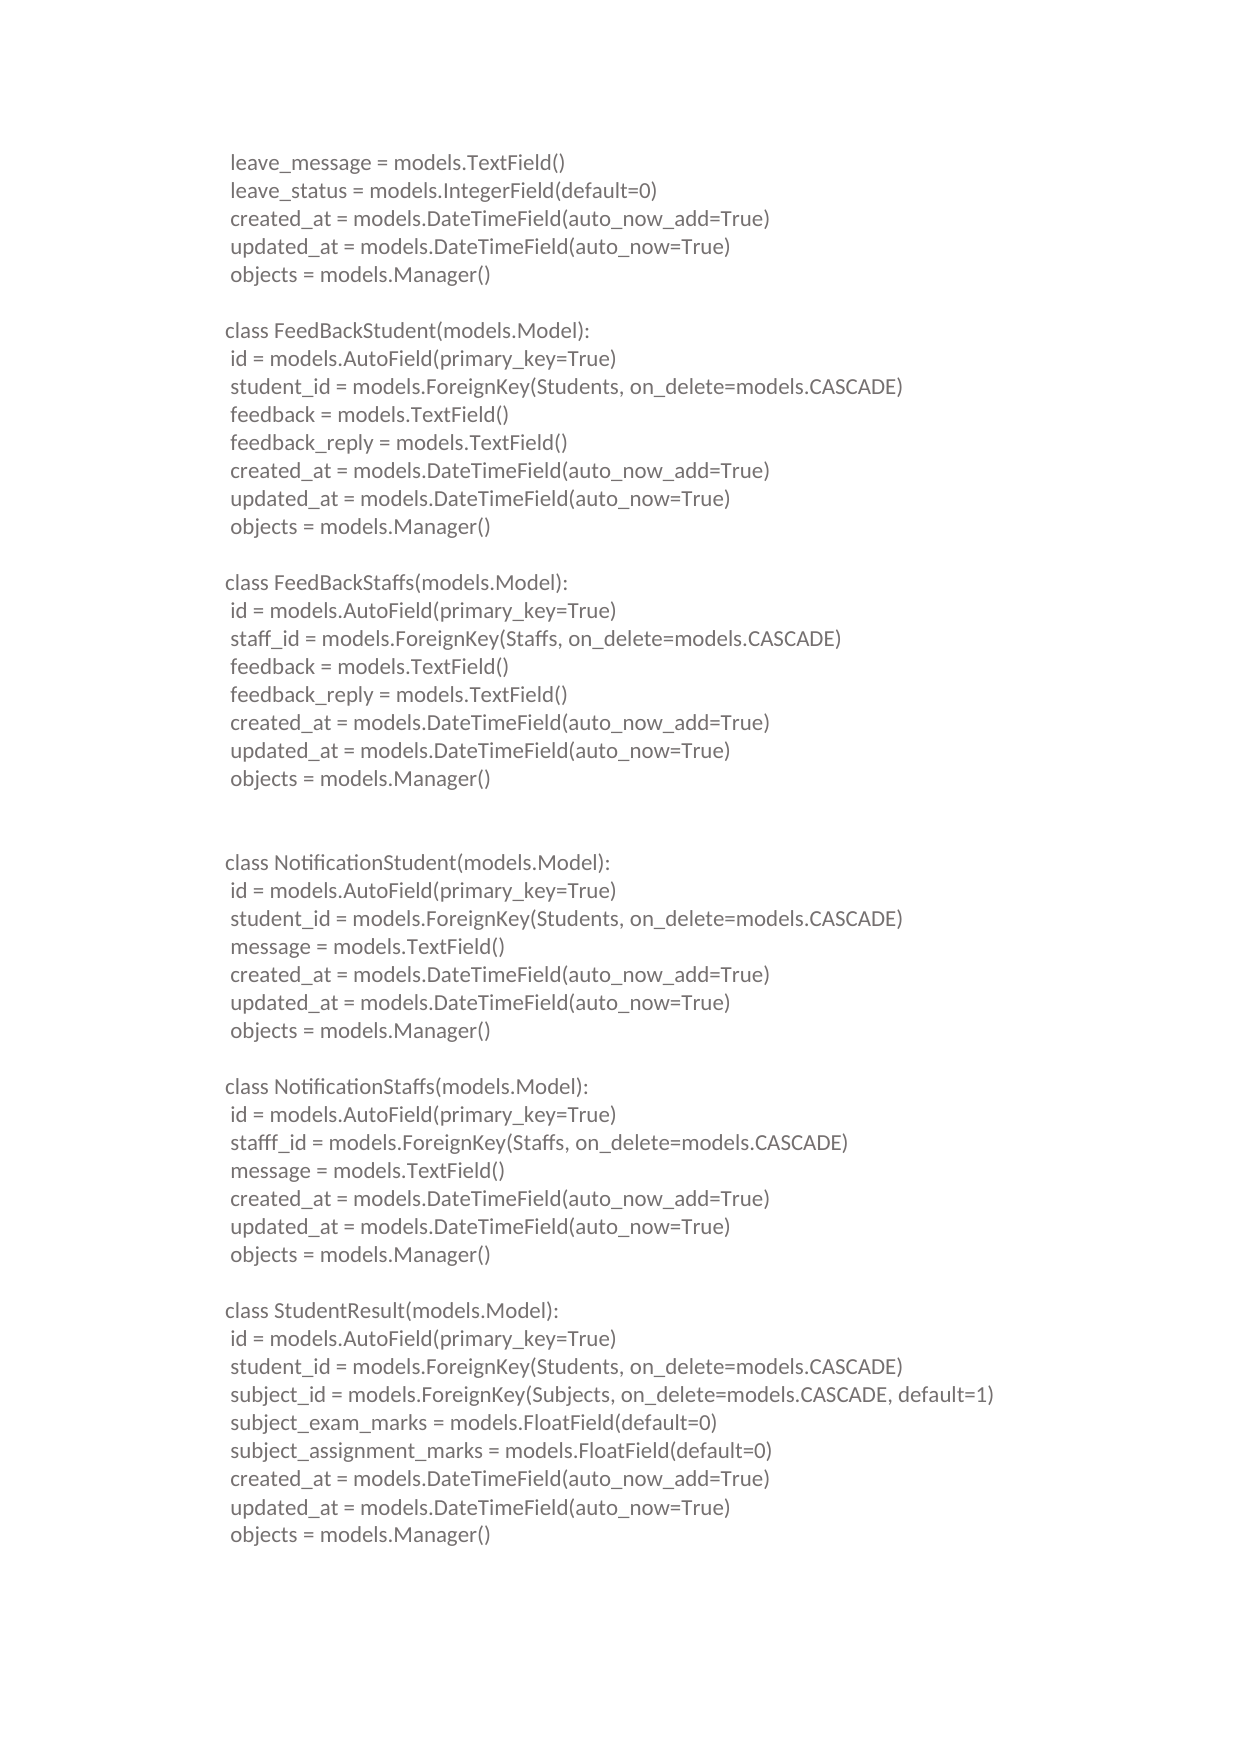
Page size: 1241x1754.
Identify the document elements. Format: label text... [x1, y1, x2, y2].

text stafff_id = models.ForeignKey(Staffs, on_delete=models.CASCADE) message = models.TextField() [230, 1128, 852, 1184]
text student_id = models.ForeignKey(Students, on_delete=models.CASCADE) subject_id = models.ForeignKey(Subjects, on_delete=models.CASCADE, default=1) subject_exam_marks = models.FloatField(default=0) [230, 1352, 997, 1437]
text subject_assignment_marks = models.FloatField(default=0) created_at = models.DateTimeField(auto_now_add=True) updated_at = models.DateTimeField(auto_now=True) objects = models.Manager() [230, 1437, 775, 1549]
text class FeedBackStaffs(models.Model): [225, 568, 1140, 596]
text feedback_reply = models.TextField() [230, 680, 1140, 708]
text class StudentResult(models.Model): [225, 1296, 1140, 1324]
text created_at = models.DateTimeField(auto_now_add=True) updated_at = models.DateTimeField(auto_now=True) objects = models.Manager() [230, 1184, 773, 1268]
text created_at = models.DateTimeField(auto_now_add=True) updated_at = models.DateTimeField(auto_now=True) objects = models.Manager() [230, 708, 773, 792]
text feedback_reply = models.TextField() [230, 428, 1140, 456]
text created_at = models.DateTimeField(auto_now_add=True) updated_at = models.DateTimeField(auto_now=True) objects = models.Manager() [230, 960, 773, 1044]
text id = models.AutoField(primary_key=True) [230, 876, 1140, 904]
text id = models.AutoField(primary_key=True) [230, 1324, 1140, 1352]
text id = models.AutoField(primary_key=True) [230, 1100, 1140, 1128]
text id = models.AutoField(primary_key=True) [230, 596, 1140, 624]
text leave_message = models.TextField() leave_status = models.IntegerField(default=0) [230, 148, 663, 204]
text class FeedBackStudent(models.Model): [225, 316, 1140, 344]
text student_id = models.ForeignKey(Students, on_delete=models.CASCADE) message = models.TextField() [230, 904, 906, 960]
text created_at = models.DateTimeField(auto_now_add=True) updated_at = models.DateTimeField(auto_now=True) objects = models.Manager() [230, 456, 773, 540]
text created_at = models.DateTimeField(auto_now_add=True) updated_at = models.DateTimeField(auto_now=True) objects = models.Manager() [230, 204, 773, 288]
text class NotificationStudent(models.Model): [225, 848, 1140, 876]
text staff_id = models.ForeignKey(Staffs, on_delete=models.CASCADE) feedback = models.TextField() [230, 624, 845, 680]
text class NotificationStaffs(models.Model): [225, 1072, 1140, 1100]
text student_id = models.ForeignKey(Students, on_delete=models.CASCADE) feedback = models.TextField() [230, 372, 906, 428]
text id = models.AutoField(primary_key=True) [230, 344, 1140, 372]
